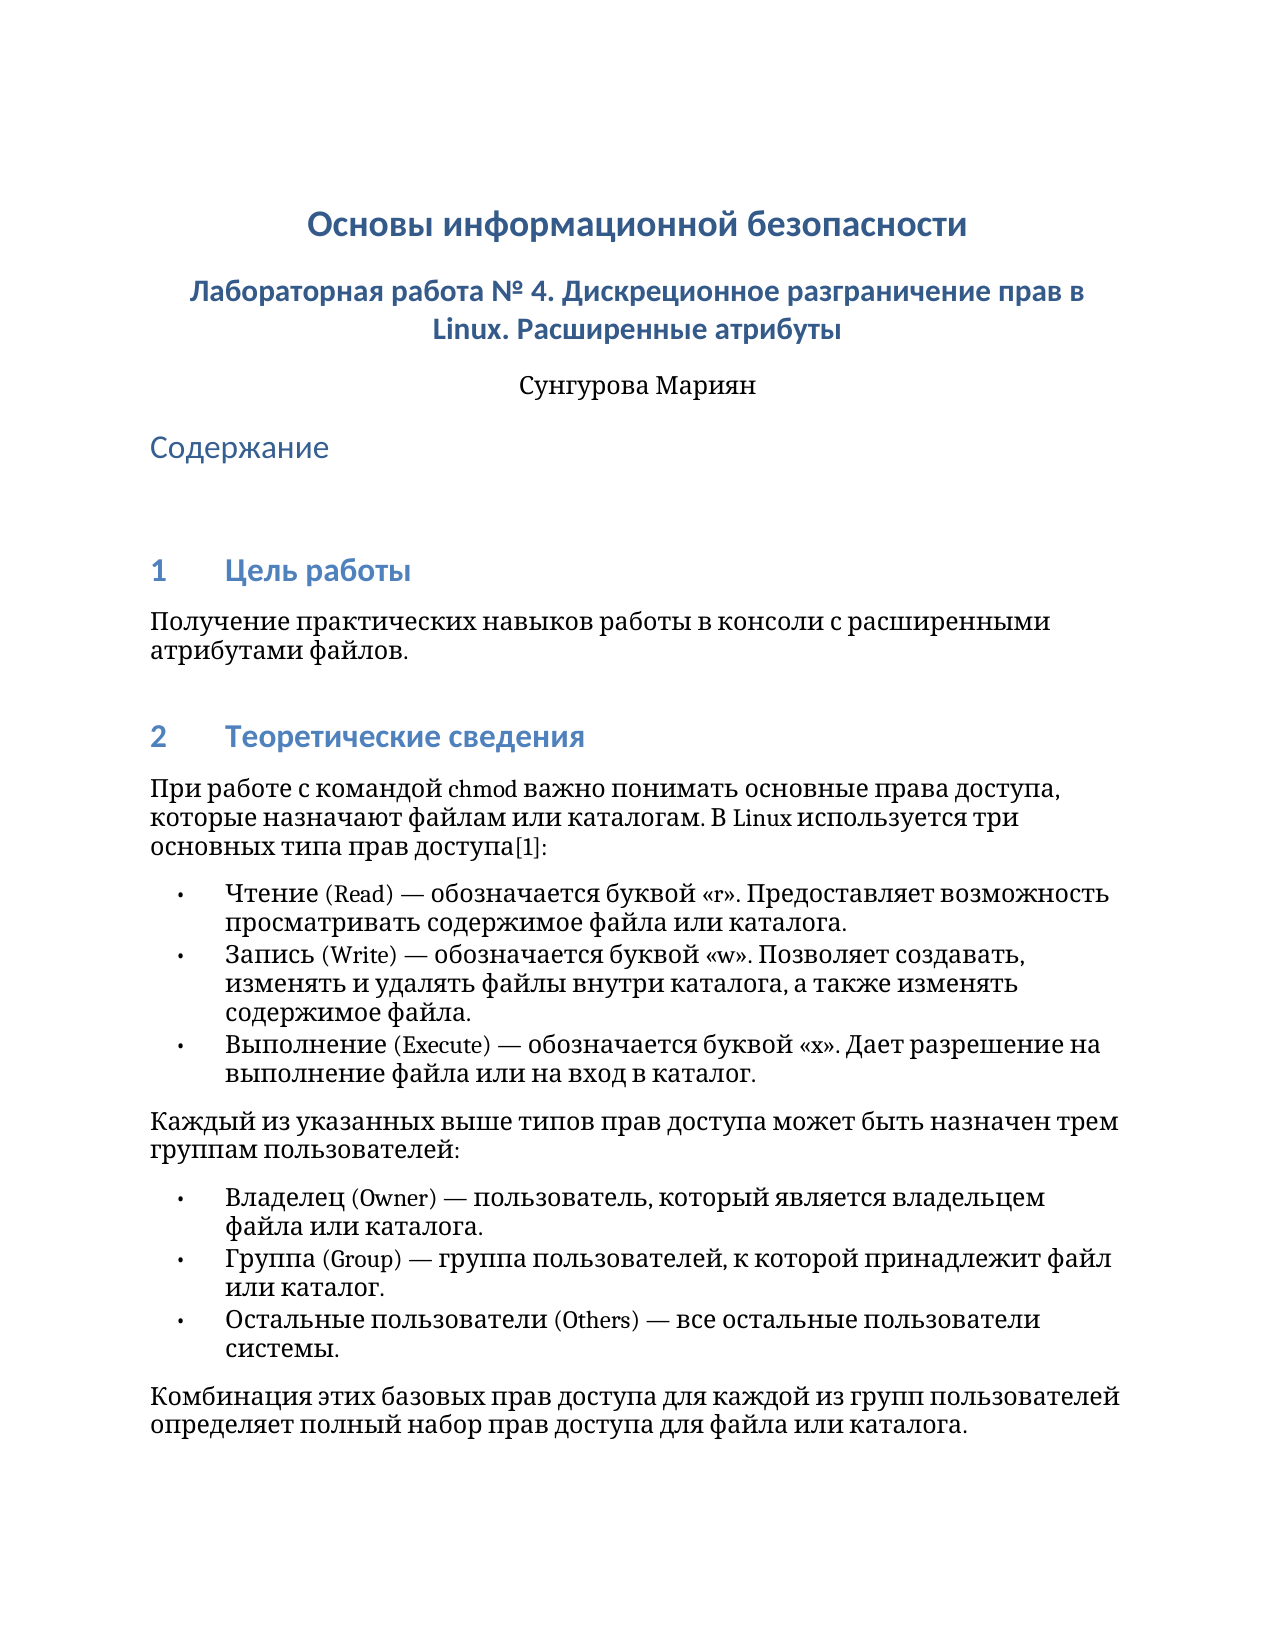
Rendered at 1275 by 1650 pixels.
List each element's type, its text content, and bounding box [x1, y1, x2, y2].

text Каждый из указанных выше типов прав доступа может быть назначен трем группам пользователей: [150, 1107, 1125, 1165]
text Комбинация этих базовых прав доступа для каждой из групп пользователей определяет полный набор прав доступа для файла или каталога. [150, 1382, 1125, 1440]
list Запись (Write) — обозначается буквой «w». Позволяет создавать, изменять и удалять файлы внутри каталога, а также изменять содержимое файла. [175, 941, 1125, 1027]
list Чтение (Read) — обозначается буквой «r». Предоставляет возможность просматривать содержимое файла или каталога. [175, 880, 1125, 937]
subtitle Лабораторная работа № 4. Дискреционное разграничение прав в Linux. Расширенные атрибуты [150, 271, 1125, 347]
subtitle 2 Теоретические сведения [150, 716, 1125, 756]
list Группа (Group) — группа пользователей, к которой принадлежит файл или каталог. [175, 1245, 1125, 1302]
text Сунгурова Мариян [150, 372, 1125, 401]
text Получение практических навыков работы в консоли с расширенными атрибутами файлов. [150, 608, 1125, 666]
list Выполнение (Execute) — обозначается буквой «x». Дает разрешение на выполнение файла или на вход в каталог. [175, 1031, 1125, 1089]
subtitle 1 Цель работы [150, 548, 1125, 589]
list Владелец (Owner) — пользователь, который является владельцем файла или каталога. [175, 1184, 1125, 1241]
title Основы информационной безопасности [150, 200, 1125, 246]
text При работе с командой chmod важно понимать основные права доступа, которые назначают файлам или каталогам. В Linux используется три основных типа прав доступа[1]: [150, 775, 1125, 861]
list Остальные пользователи (Others) — все остальные пользователи системы. [175, 1306, 1125, 1364]
